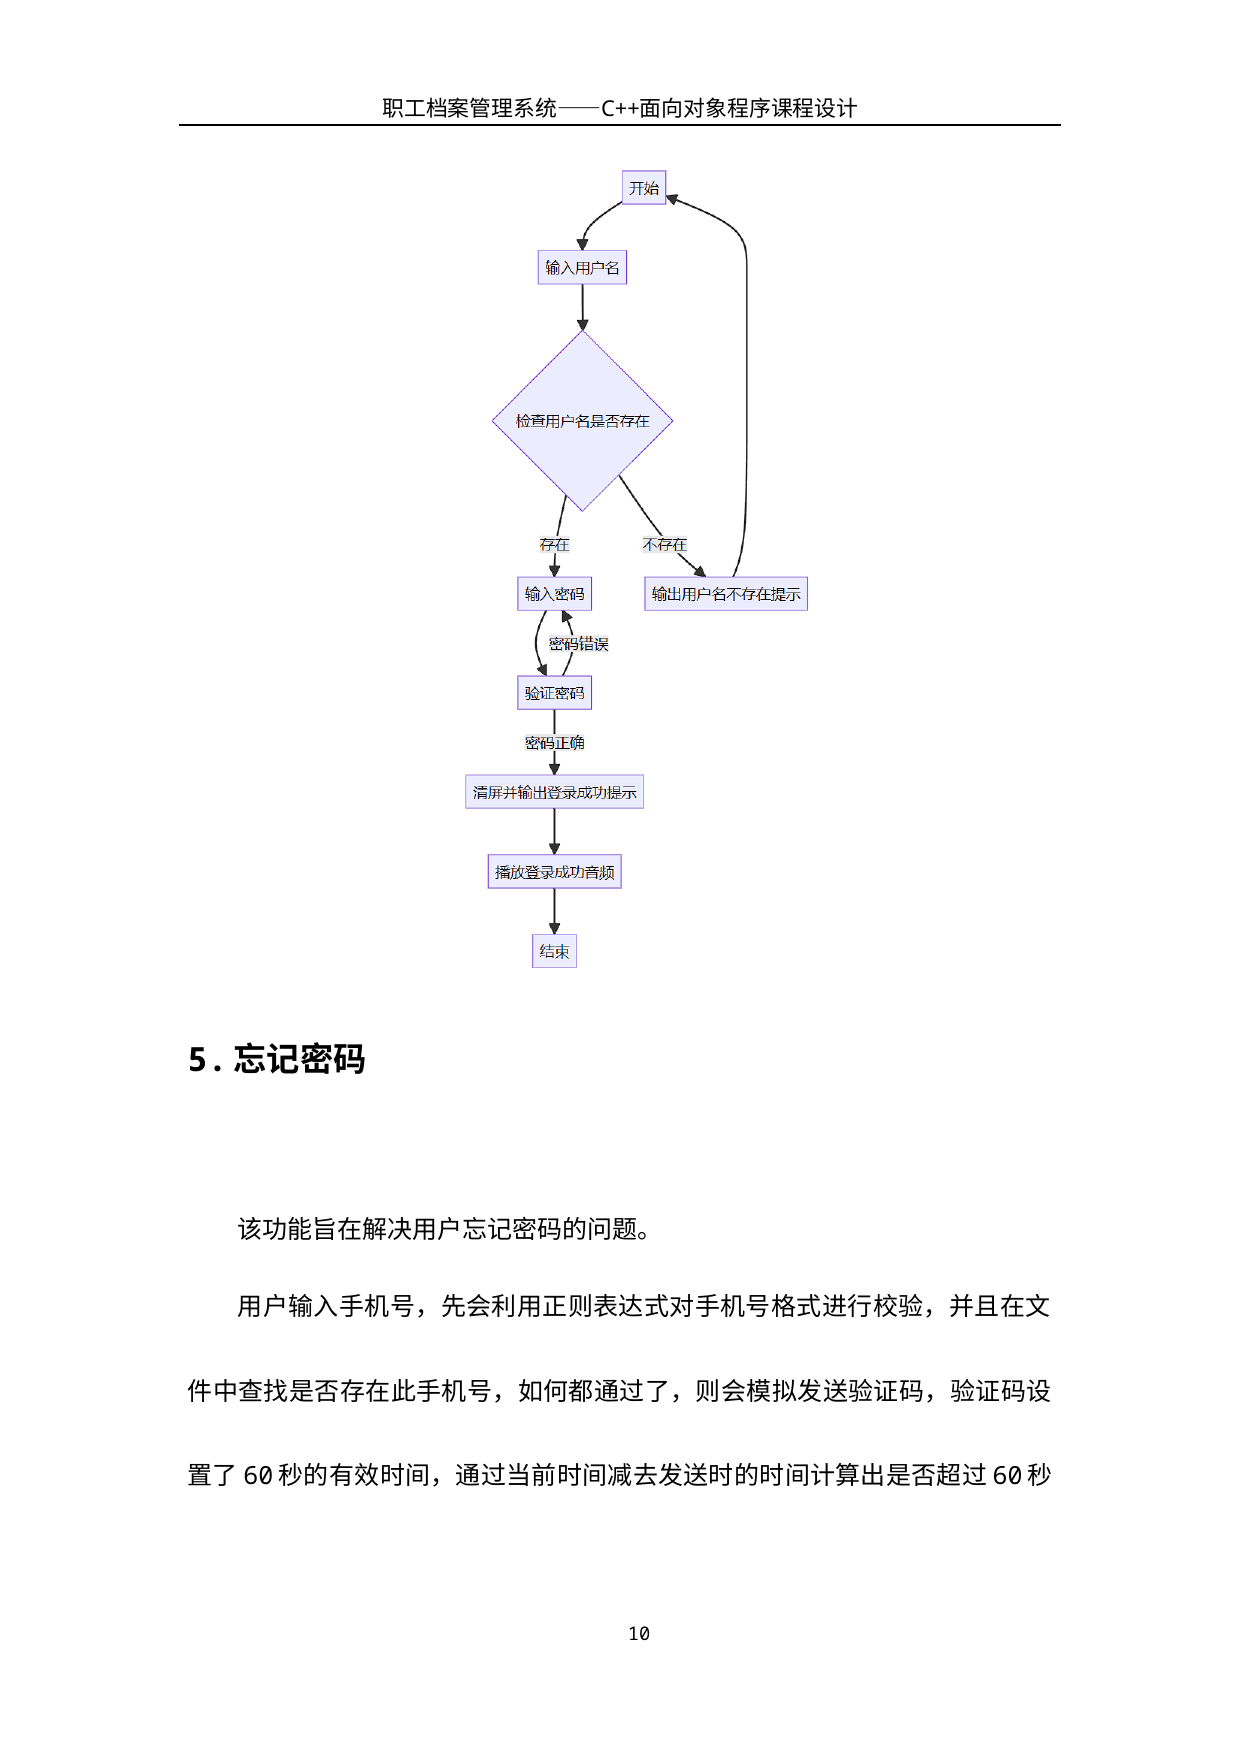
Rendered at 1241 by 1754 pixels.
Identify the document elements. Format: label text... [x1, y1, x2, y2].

text 用户输入手机号，先会利用正则表达式对手机号格式进行校验，并且在文件中查找是否存在此手机号，如何都通过了，则会模拟发送验证码，验证码设置了60秒的有效时间，通过当前时间减去发送时的时间计算出是否超过60秒，如果超过，则按回车键重新发送，否则显示用户名并输入新密码。 [187, 1270, 1053, 1508]
list 忘记密码 [187, 1023, 1053, 1091]
text 该功能旨在解决用户忘记密码的问题。 [187, 1193, 1053, 1261]
picture [456, 163, 834, 974]
